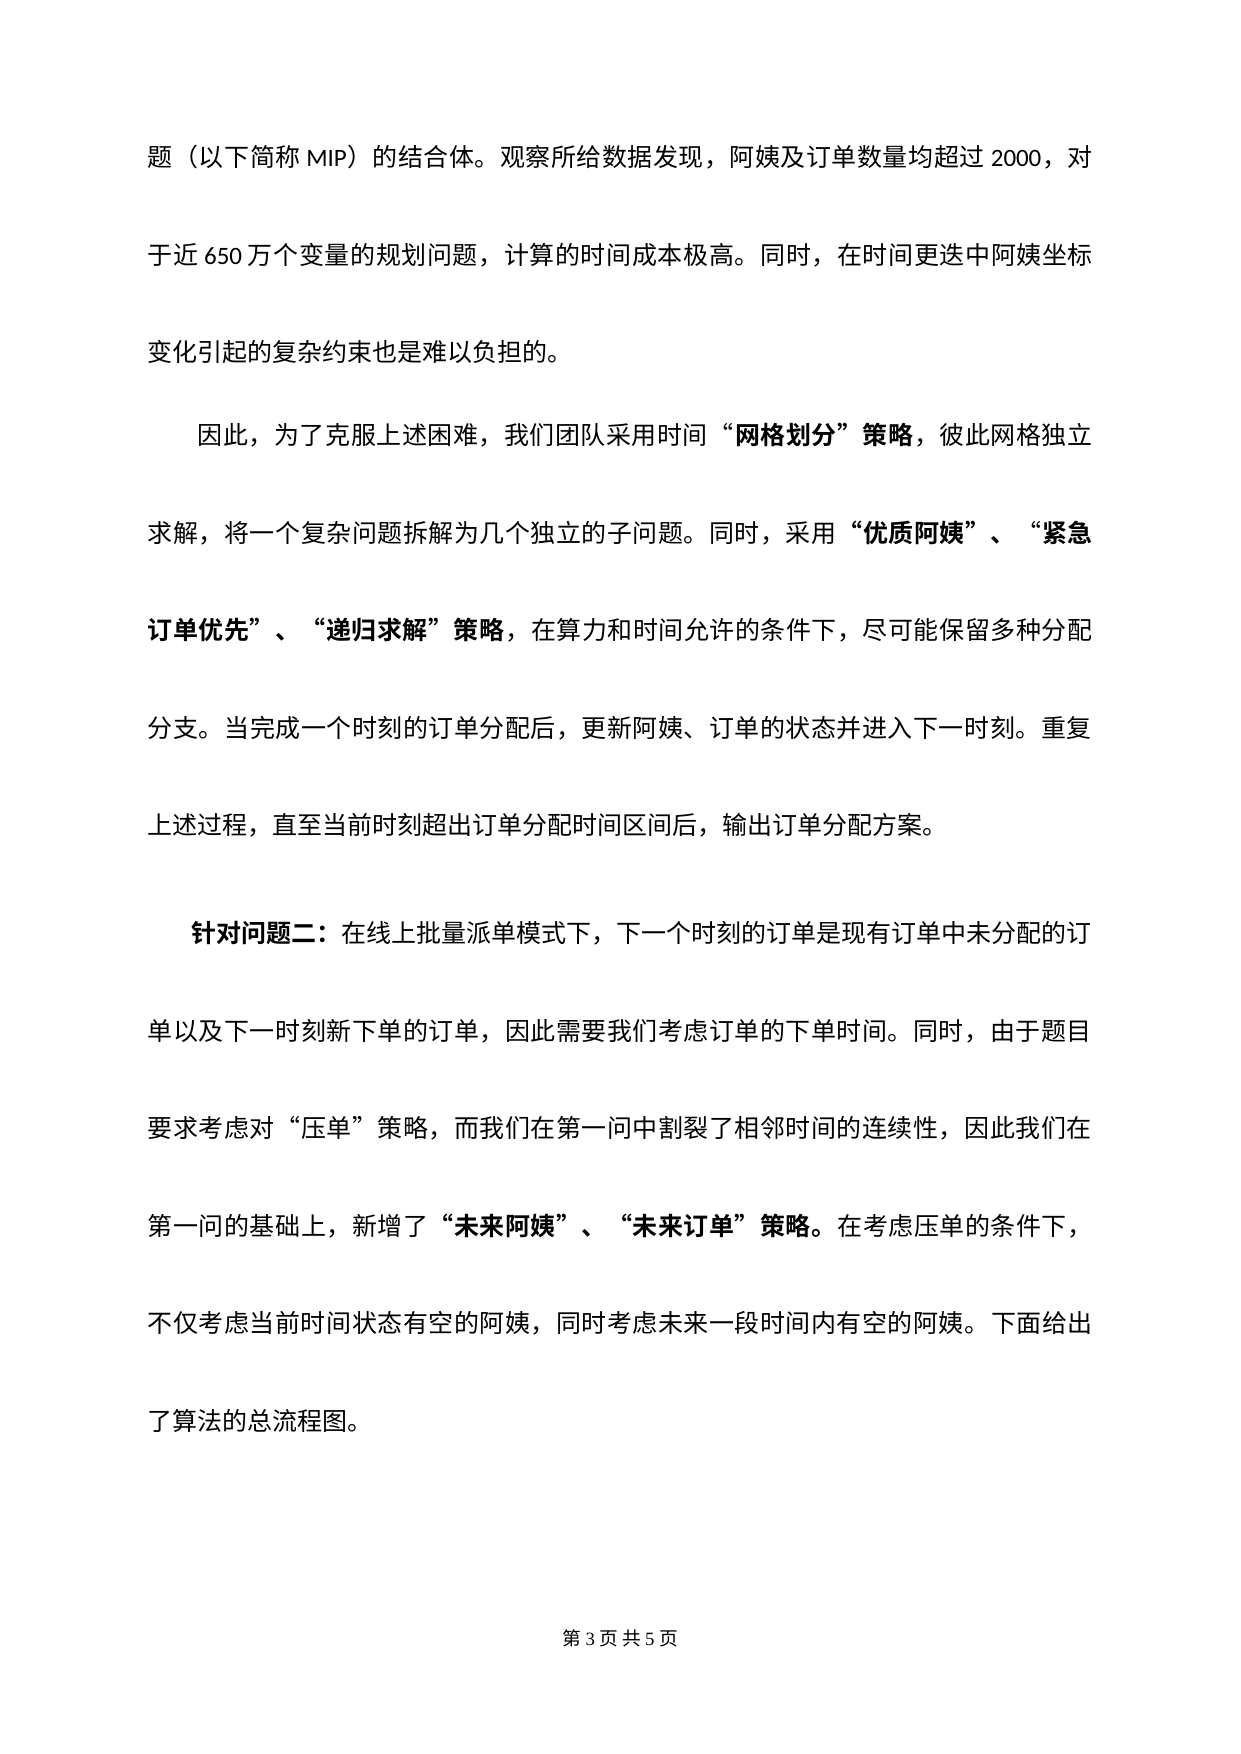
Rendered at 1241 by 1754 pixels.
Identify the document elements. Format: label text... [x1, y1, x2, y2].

text 针对问题二：在线上批量派单模式下，下一个时刻的订单是现有订单中未分配的订单以及下一时刻新下单的订单，因此需要我们考虑订单的下单时间。同时，由于题目要求考虑对“压单”策略，而我们在第一问中割裂了相邻时间的连续性，因此我们在第一问的基础上，新增了“未来阿姨”、“未来订单”策略。在考虑压单的条件下，不仅考虑当前时间状态有空的阿姨，同时考虑未来一段时间内有空的阿姨。下面给出了算法的总流程图。 [148, 899, 1092, 1452]
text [148, 123, 1092, 383]
text 因此，为了克服上述困难，我们团队采用时间“网格划分”策略，彼此网格独立求解，将一个复杂问题拆解为几个独立的子问题。同时，采用“优质阿姨”、“紧急订单优先”、“递归求解”策略，在算力和时间允许的条件下，尽可能保留多种分配分支。当完成一个时刻的订单分配后，更新阿姨、订单的状态并进入下一时刻。重复上述过程，直至当前时刻超出订单分配时间区间后，输出订单分配方案。 [148, 401, 1092, 856]
